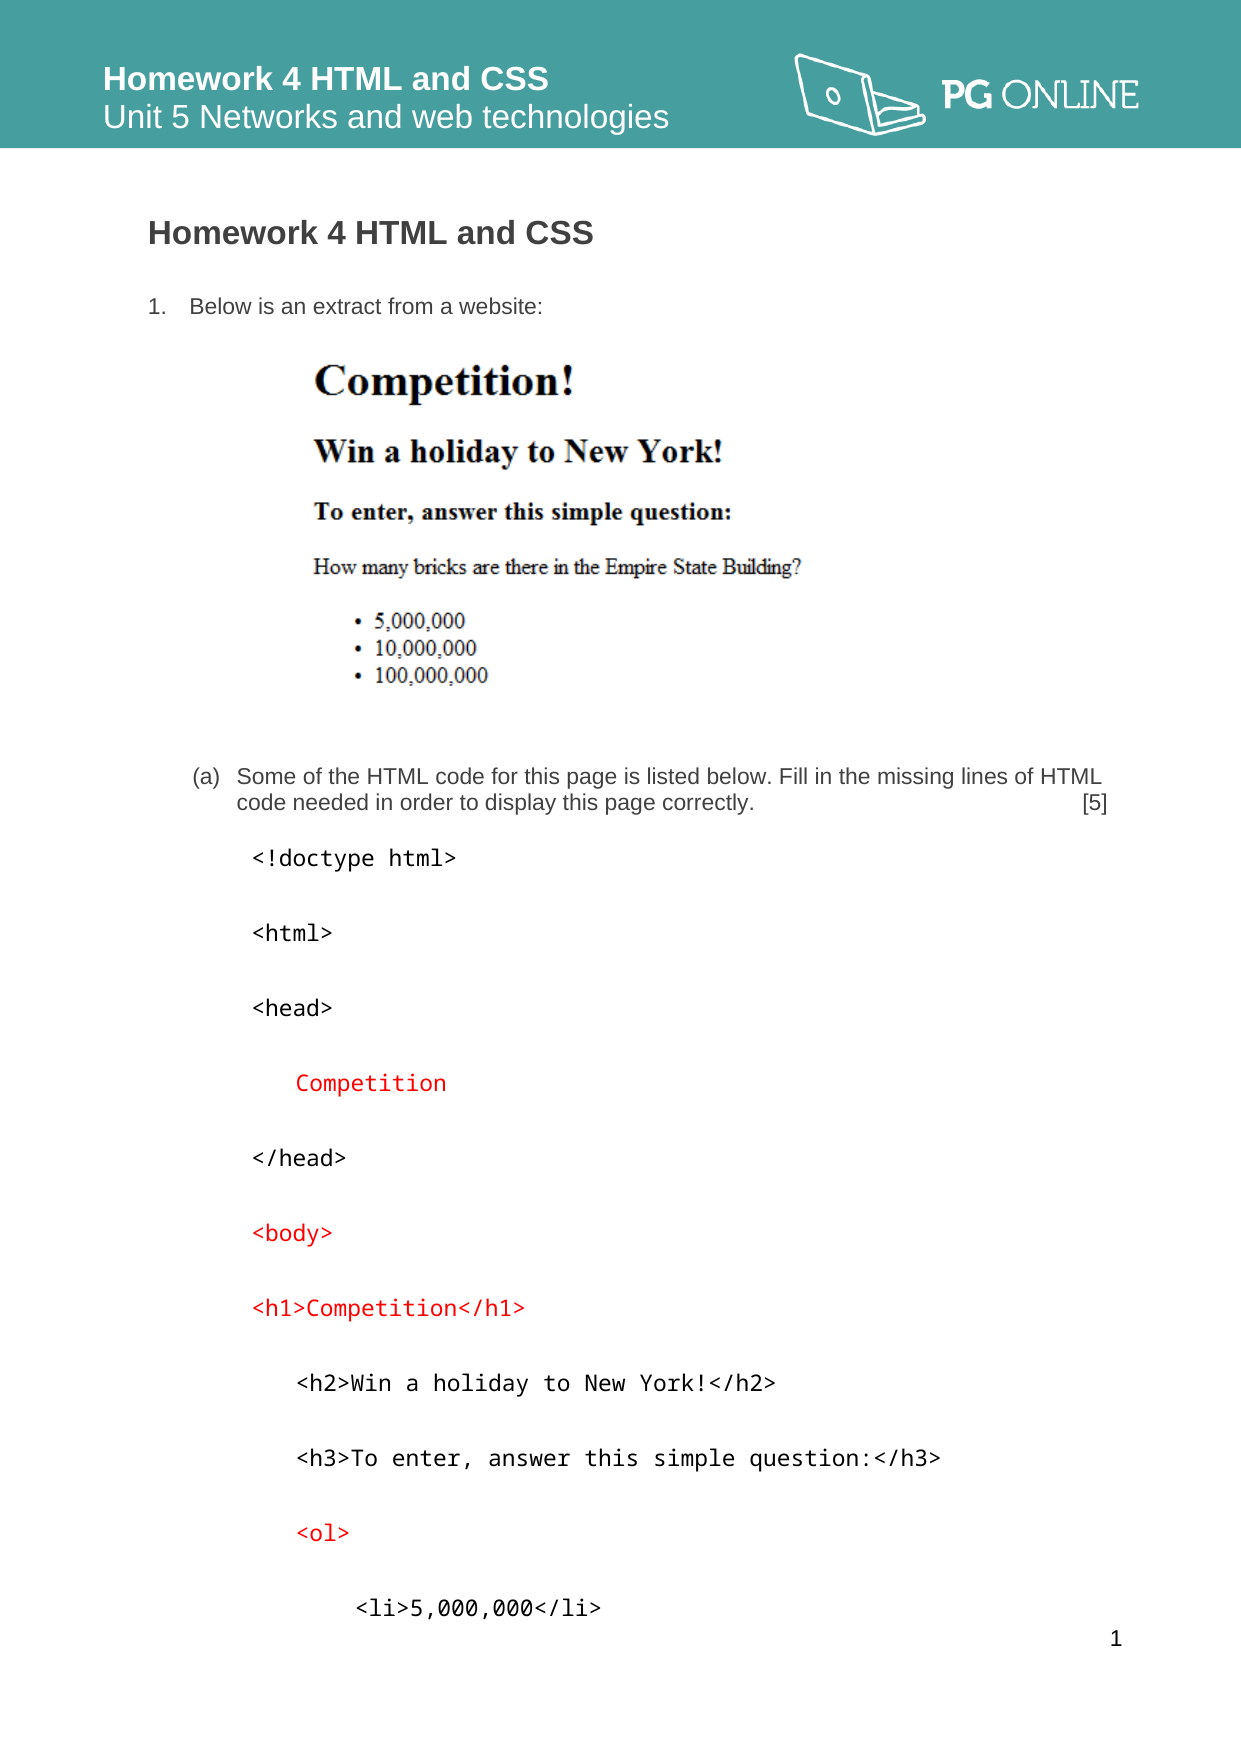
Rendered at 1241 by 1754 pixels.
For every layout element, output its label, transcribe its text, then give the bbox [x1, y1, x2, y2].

subtitle Homework 4 HTML and CSS [148, 175, 1122, 252]
text (a) Some of the HTML code for this page is listed below. Fill in the missing lines of HTML code needed in order to display this page correctly. [5] [192, 763, 1122, 815]
picture [794, 53, 1139, 136]
text <head> [251, 992, 1122, 1023]
text <html> [251, 917, 1122, 948]
text </head> [251, 1142, 1122, 1173]
text <!doctype html> [251, 842, 1122, 873]
text <ol> [251, 1517, 1122, 1548]
text <h3>To enter, answer this simple question:</h3> [251, 1442, 1122, 1473]
picture [304, 348, 966, 706]
text <body> [251, 1217, 1122, 1248]
text Competition [251, 1067, 1122, 1098]
subtitle Below is an extract from a website: [148, 293, 1122, 319]
text <h1>Competition</h1> [251, 1292, 1122, 1323]
text <h2>Win a holiday to New York!</h2> [251, 1367, 1122, 1398]
text <li>5,000,000</li> [251, 1592, 1122, 1623]
